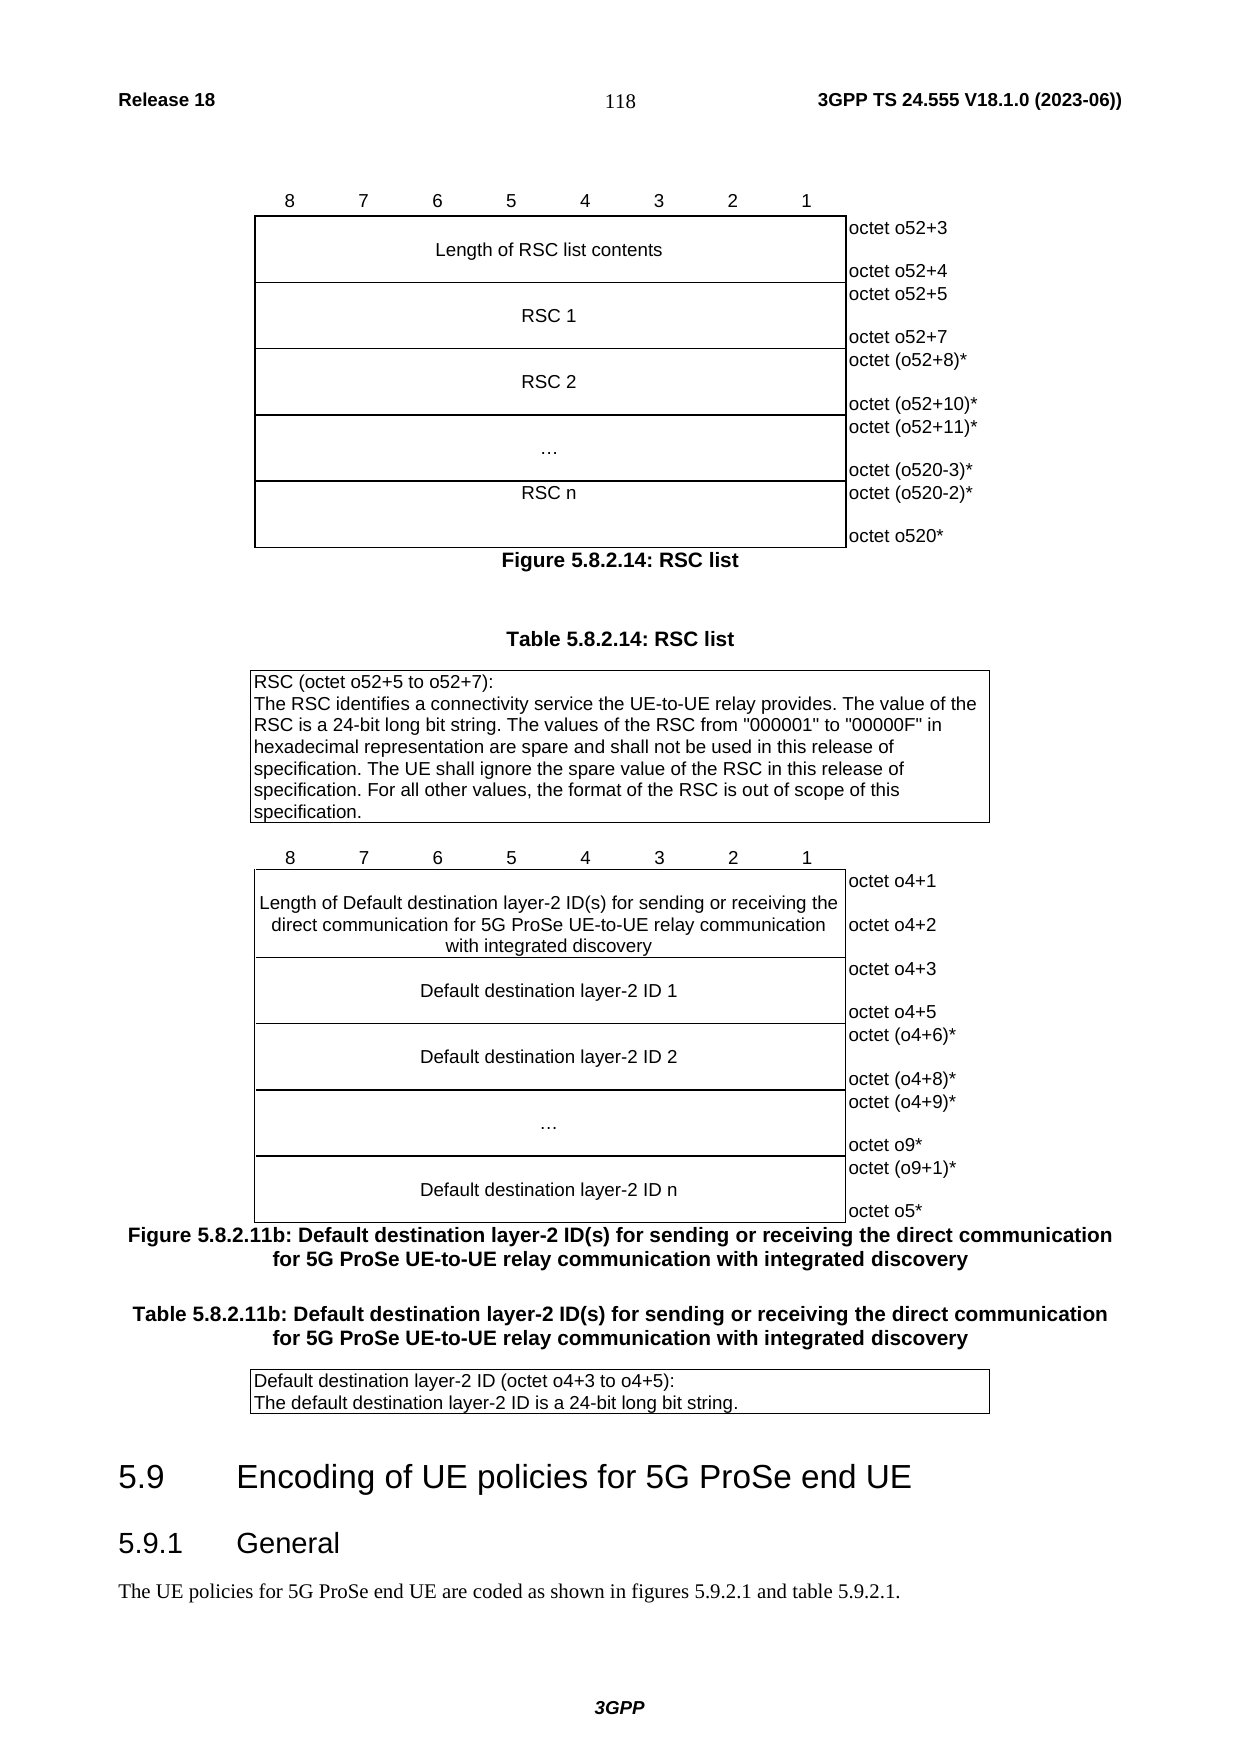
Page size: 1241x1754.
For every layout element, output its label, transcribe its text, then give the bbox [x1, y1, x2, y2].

subtitle 5.9 Encoding of UE policies for 5G ProSe end UE [118, 1457, 1122, 1495]
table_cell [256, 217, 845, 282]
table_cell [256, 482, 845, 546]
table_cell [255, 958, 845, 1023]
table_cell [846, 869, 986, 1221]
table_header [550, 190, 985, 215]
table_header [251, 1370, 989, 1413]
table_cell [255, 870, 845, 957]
text Table 5.8.2.11b: Default destination layer-2 ID(s) for sending or receiving the direct communication for 5G ProSe UE-to-UE relay communication with integrated discovery [118, 1302, 1122, 1350]
subtitle 5.9.1 General [118, 1527, 1122, 1560]
text Table 5.8.2.14: RSC list [118, 627, 1122, 651]
text The UE policies for 5G ProSe end UE are coded as shown in figures 5.9.2.1 and table 5.9.2.1. [118, 1579, 1122, 1603]
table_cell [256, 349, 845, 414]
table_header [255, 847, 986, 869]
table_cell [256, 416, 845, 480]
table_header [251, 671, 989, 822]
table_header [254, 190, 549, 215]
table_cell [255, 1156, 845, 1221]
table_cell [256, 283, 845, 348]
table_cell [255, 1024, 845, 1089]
text Figure 5.8.2.14: RSC list [118, 548, 1122, 572]
text Figure 5.8.2.11b: Default destination layer-2 ID(s) for sending or receiving the direct communication for 5G ProSe UE-to-UE relay communication with integrated discovery [118, 1223, 1122, 1271]
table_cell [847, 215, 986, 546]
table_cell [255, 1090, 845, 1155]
